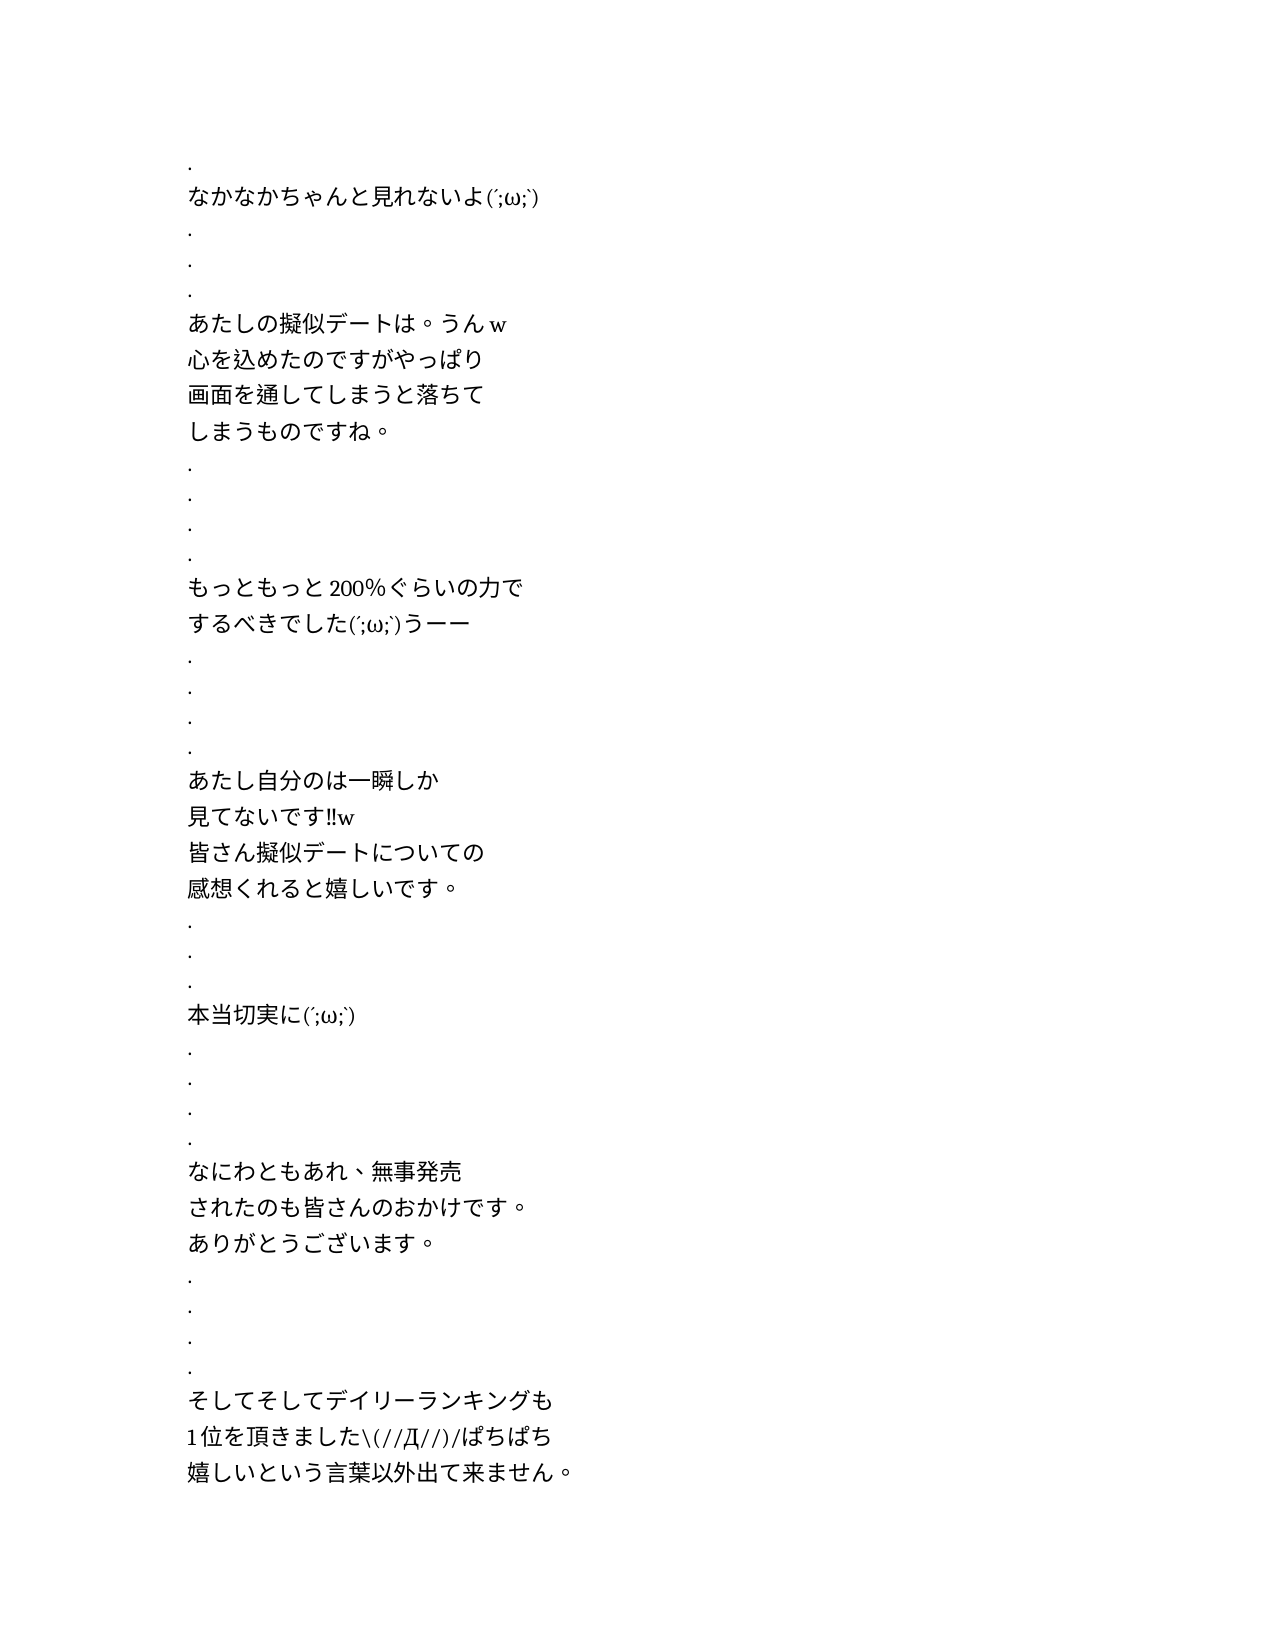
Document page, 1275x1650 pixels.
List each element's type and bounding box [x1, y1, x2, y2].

text [187, 150, 1087, 1488]
